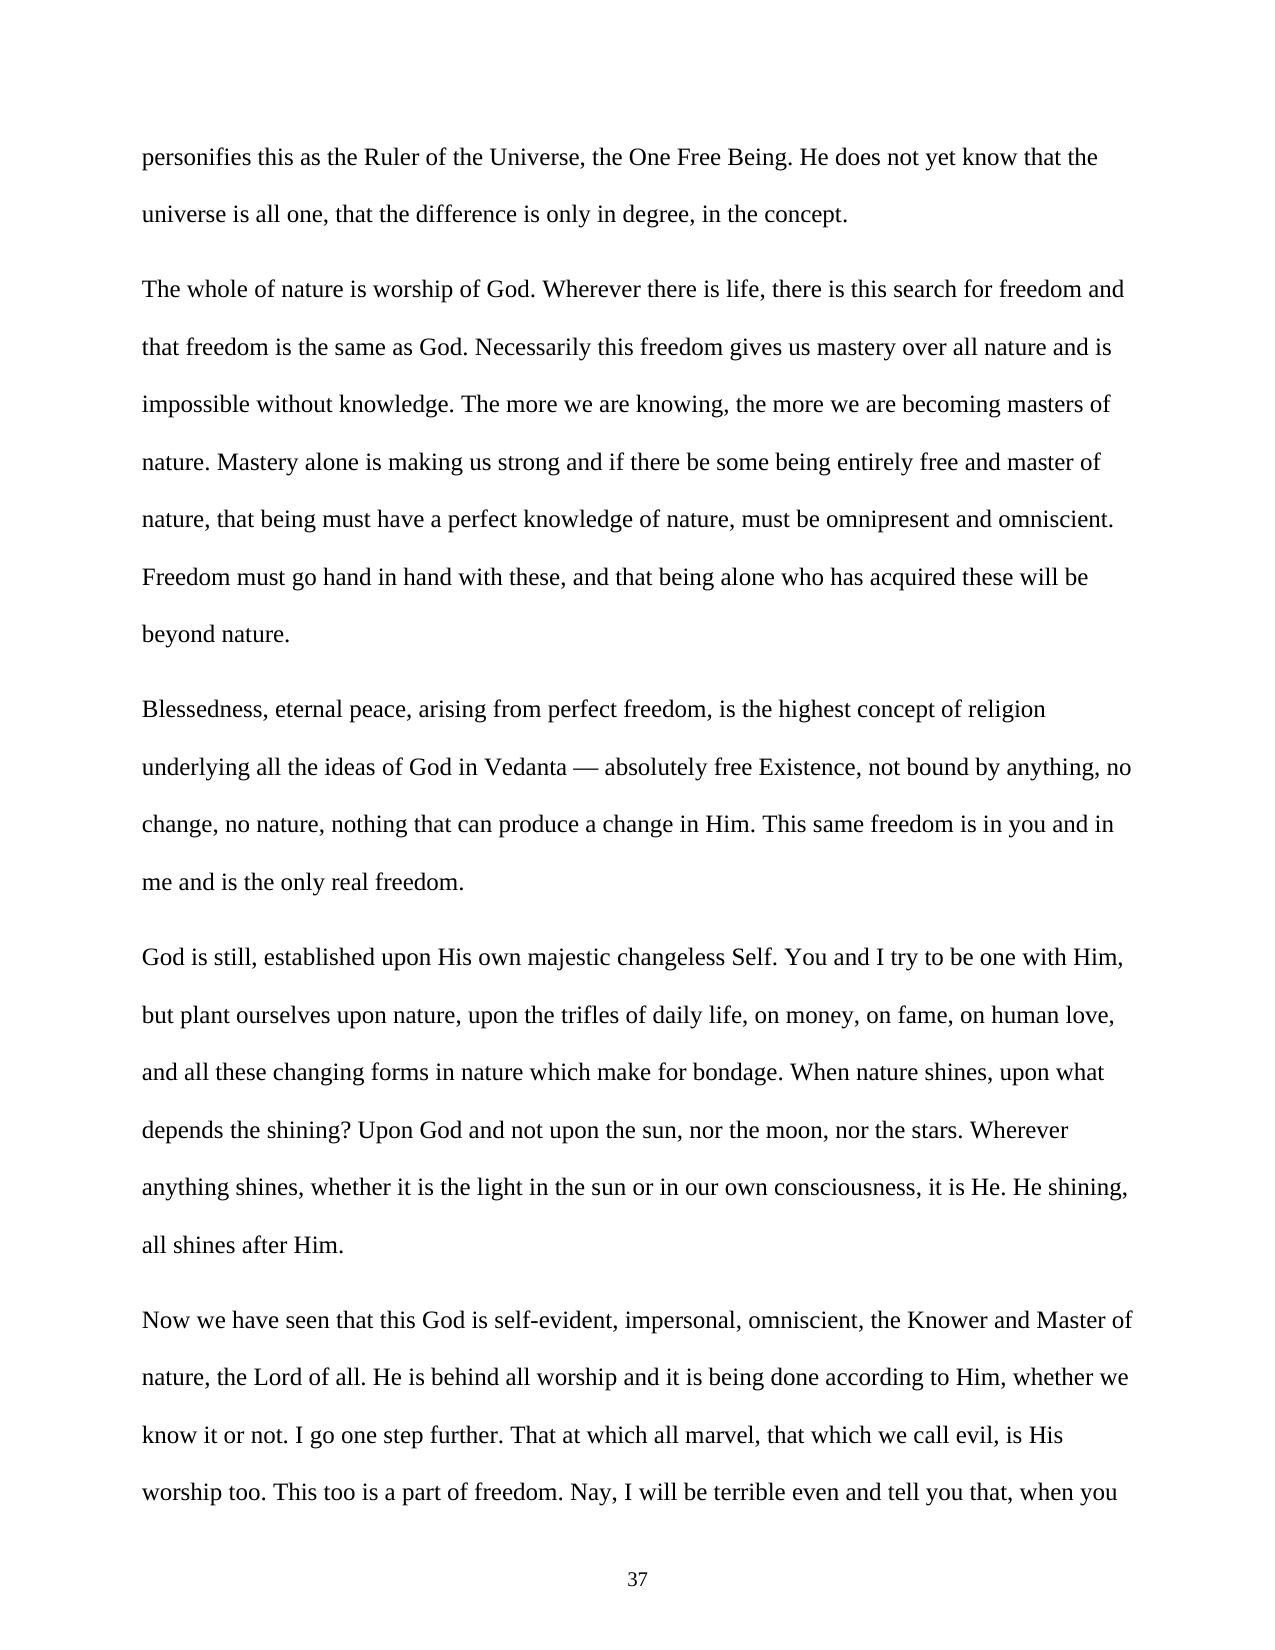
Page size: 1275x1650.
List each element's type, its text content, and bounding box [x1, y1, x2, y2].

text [142, 142, 1133, 228]
text The whole of nature is worship of God. Wherever there is life, there is this search for freedom and that freedom is the same as God. Necessarily this freedom gives us mastery over all nature and is impossible without knowledge. The more we are knowing, the more we are becoming masters of nature. Mastery alone is making us strong and if there be some being entirely free and master of nature, that being must have a perfect knowledge of nature, must be omnipresent and omniscient. Freedom must go hand in hand with these, and that being alone who has acquired these will be beyond nature. [142, 274, 1133, 648]
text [142, 1305, 1133, 1506]
text Blessedness, eternal peace, arising from perfect freedom, is the highest concept of religion underlying all the ideas of God in Vedanta — absolutely free Existence, not bound by anything, no change, no nature, nothing that can produce a change in Him. This same freedom is in you and in me and is the only real freedom. [142, 694, 1133, 896]
text God is still, established upon His own majestic changeless Self. You and I try to be one with Him, but plant ourselves upon nature, upon the trifles of daily life, on money, on fame, on human love, and all these changing forms in nature which make for bondage. When nature shines, upon what depends the shining? Upon God and not upon the sun, nor the moon, nor the stars. Wherever anything shines, whether it is the light in the sun or in our own consciousness, it is He. He shining, all shines after Him. [142, 942, 1133, 1258]
